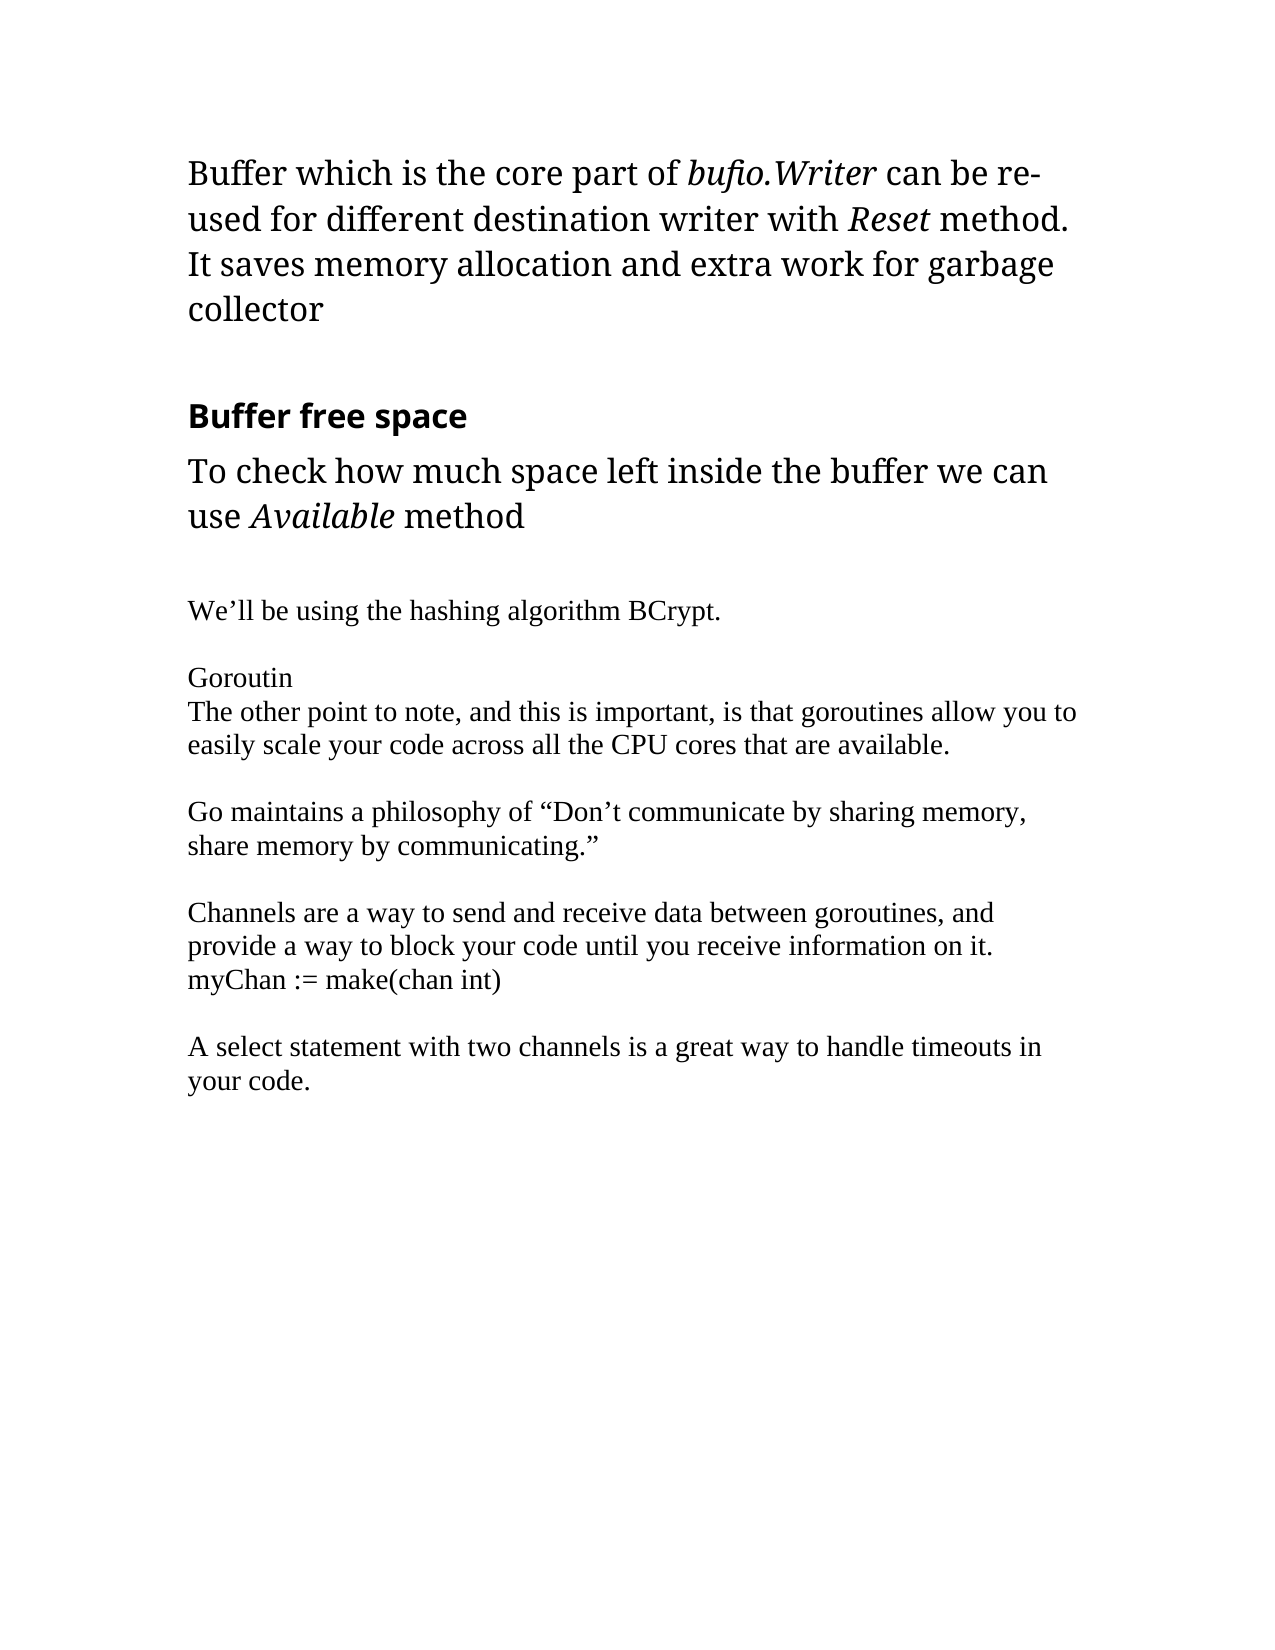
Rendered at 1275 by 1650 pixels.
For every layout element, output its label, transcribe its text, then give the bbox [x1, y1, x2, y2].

text myChan := make(chan int) [187, 962, 1087, 996]
text To check how much space left inside the buffer we can use Available method [187, 447, 1087, 538]
text A select statement with two channels is a great way to handle timeouts in your code. [187, 1029, 1087, 1096]
text The other point to note, and this is important, is that goroutines allow you to easily scale your code across all the CPU cores that are available. [187, 694, 1087, 761]
text Go maintains a philosophy of “Don’t communicate by sharing memory, share memory by communicating.” [187, 794, 1087, 861]
text Channels are a way to send and receive data between goroutines, and provide a way to block your code until you receive information on it. [187, 895, 1087, 962]
subtitle Buffer free space [187, 393, 1087, 438]
text We’ll be using the hashing algorithm BCrypt. [187, 593, 1087, 627]
text Buffer which is the core part of bufio.Writer can be re-used for different destination writer with Reset method. It saves memory allocation and extra work for garbage collector [187, 150, 1087, 332]
text Goroutin [187, 660, 1087, 694]
